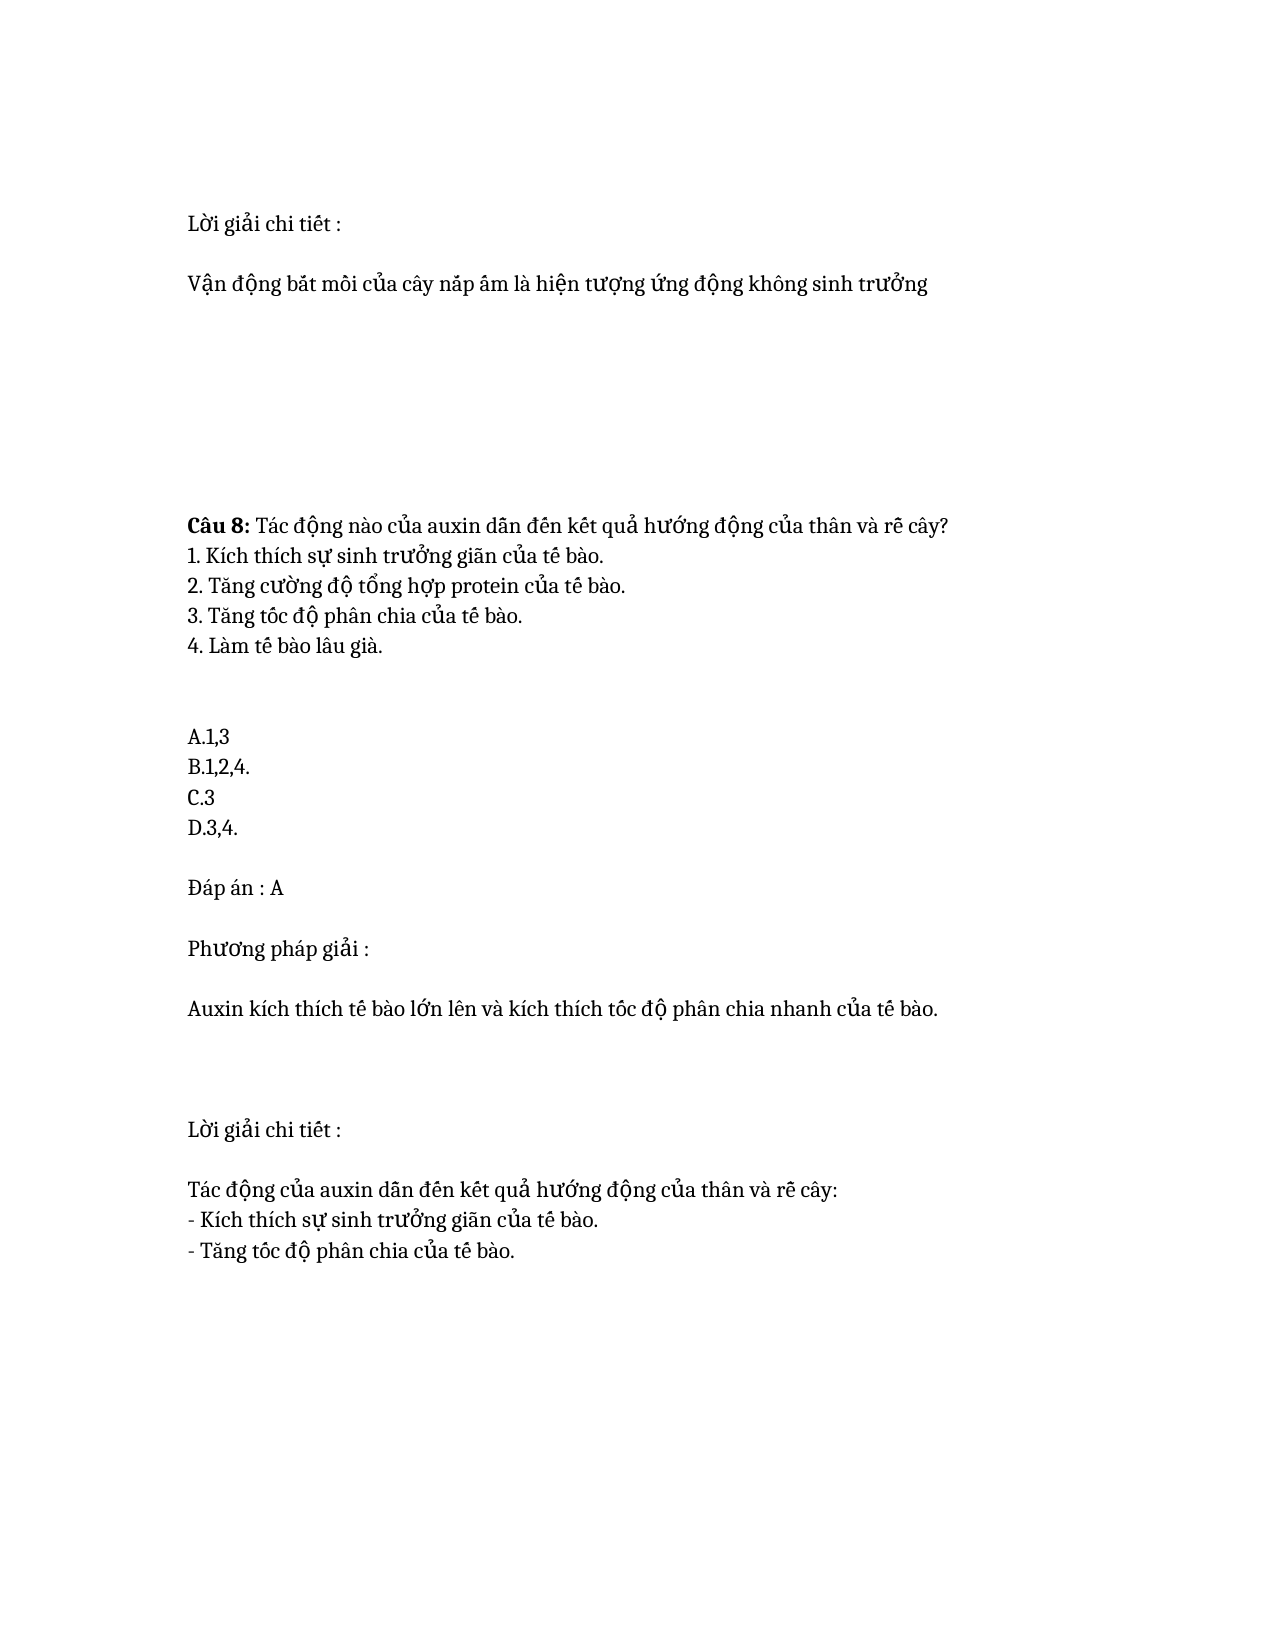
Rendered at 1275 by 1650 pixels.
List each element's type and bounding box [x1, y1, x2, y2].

text [187, 150, 1087, 1475]
